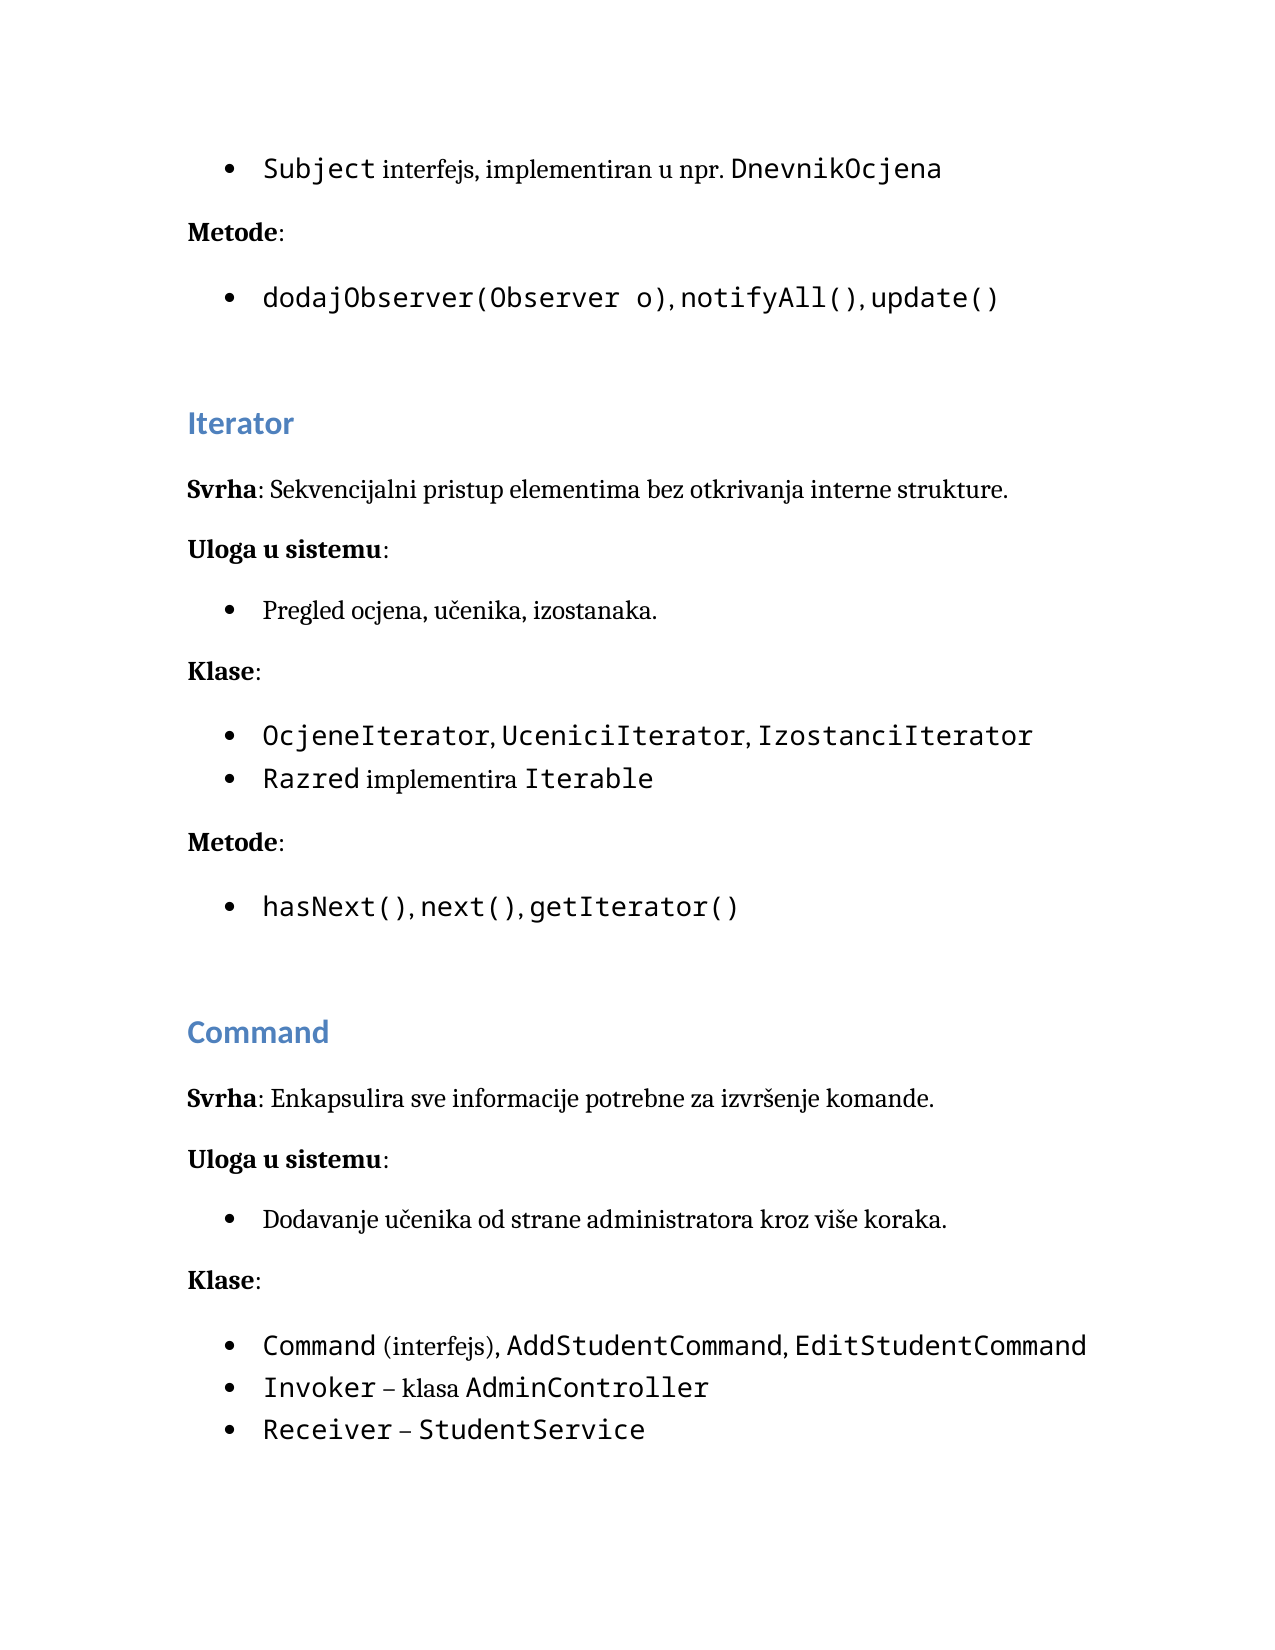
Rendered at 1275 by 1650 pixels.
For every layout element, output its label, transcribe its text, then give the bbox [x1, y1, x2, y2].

subtitle Iterator [187, 402, 1087, 443]
text Klase: [187, 656, 1087, 687]
list hasNext(), next(), getIterator() [225, 887, 1087, 924]
text Svrha: Enkapsulira sve informacije potrebne za izvršenje komande. [187, 1083, 1087, 1114]
text Uloga u sistemu: [187, 534, 1087, 566]
list Dodavanje učenika od strane administratora kroz više koraka. [225, 1204, 1087, 1236]
list Pregled ocjena, učenika, izostanaka. [225, 595, 1087, 626]
list Receiver – StudentService [225, 1411, 1087, 1448]
text Klase: [187, 1265, 1087, 1296]
list Subject interfejs, implementiran u npr. DnevnikOcjena [225, 150, 1087, 187]
text Uloga u sistemu: [187, 1144, 1087, 1175]
list dodajObserver(Observer o), notifyAll(), update() [225, 278, 1087, 315]
subtitle Command [187, 1011, 1087, 1052]
list Invoker – klasa AdminController [225, 1368, 1087, 1405]
text Svrha: Sekvencijalni pristup elementima bez otkrivanja interne strukture. [187, 474, 1087, 505]
list Razred implementira Iterable [225, 759, 1087, 796]
list Command (interfejs), AddStudentCommand, EditStudentCommand [225, 1326, 1087, 1363]
text Metode: [187, 217, 1087, 248]
text Metode: [187, 827, 1087, 858]
list OcjeneIterator, UceniciIterator, IzostanciIterator [225, 717, 1087, 754]
